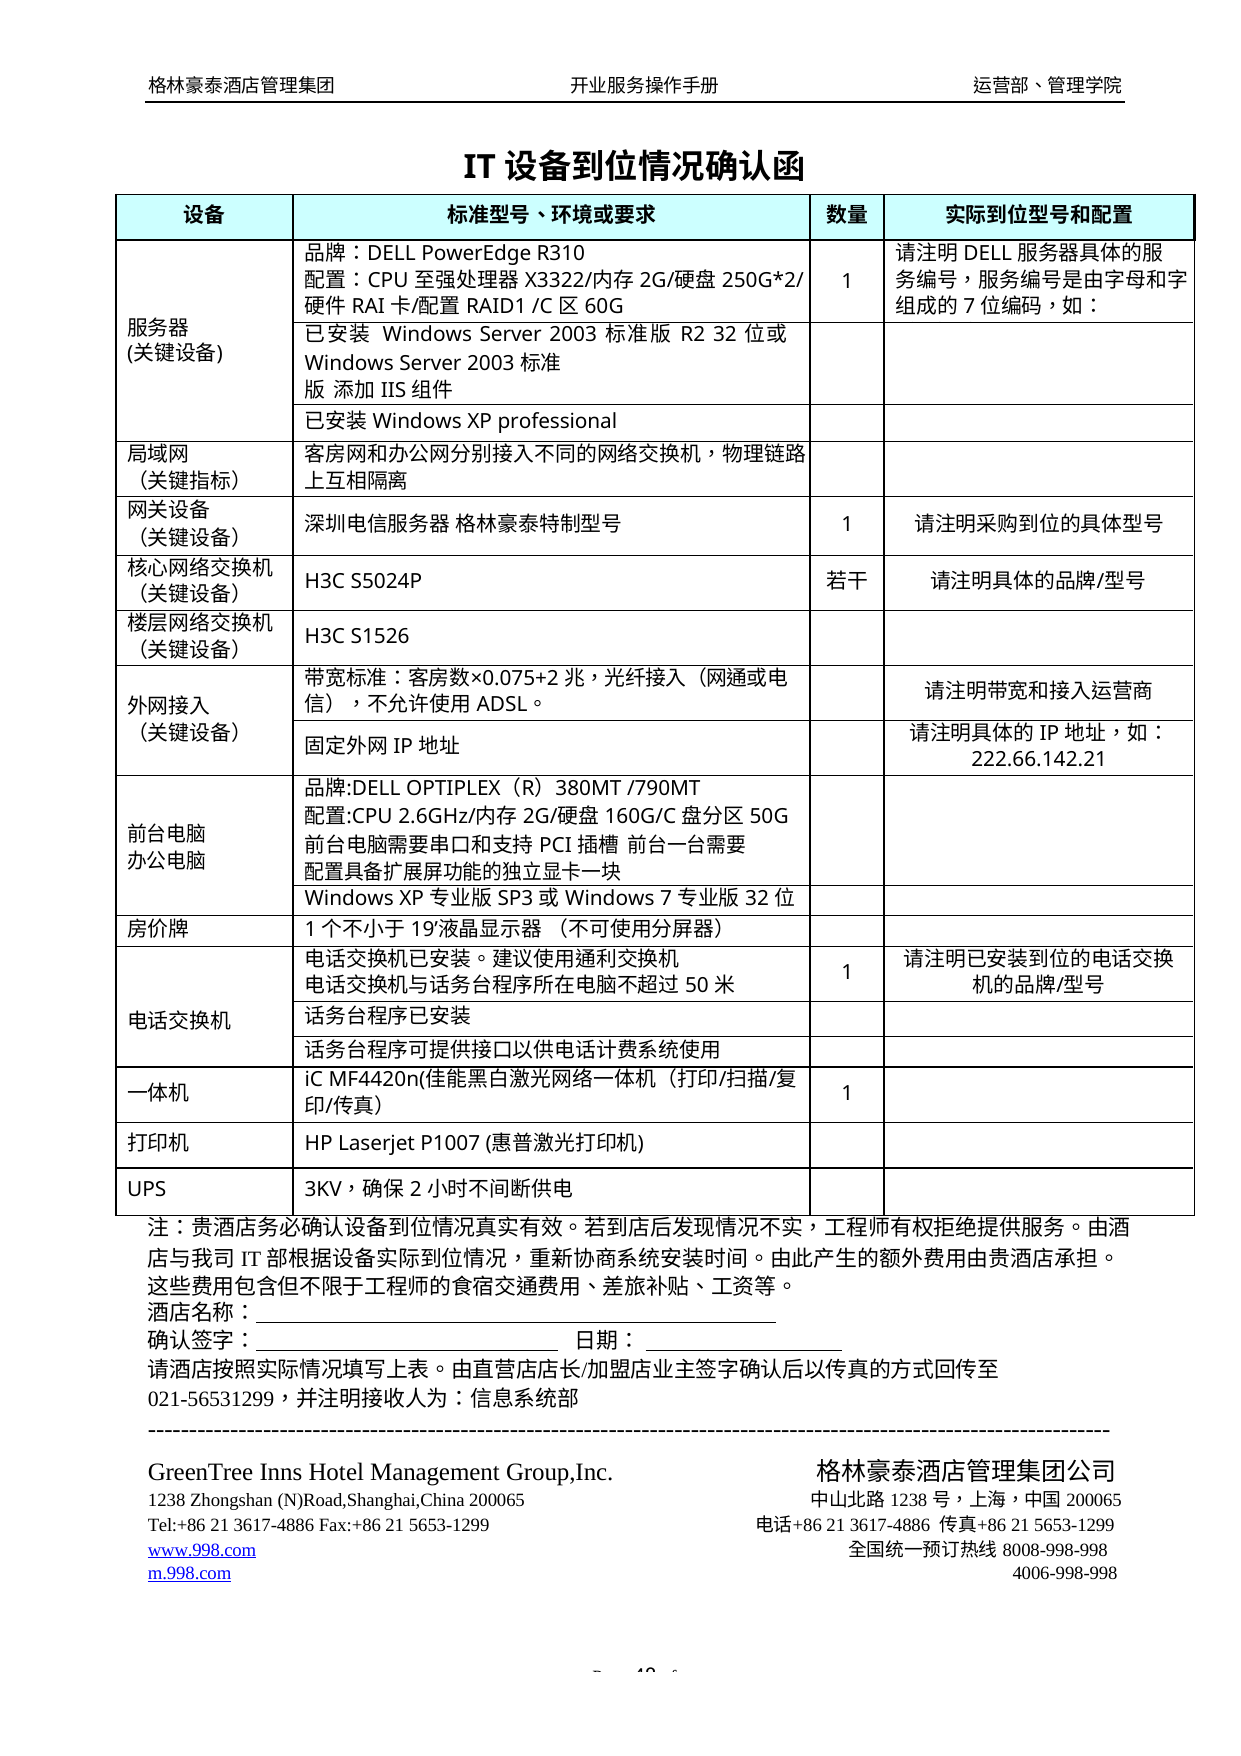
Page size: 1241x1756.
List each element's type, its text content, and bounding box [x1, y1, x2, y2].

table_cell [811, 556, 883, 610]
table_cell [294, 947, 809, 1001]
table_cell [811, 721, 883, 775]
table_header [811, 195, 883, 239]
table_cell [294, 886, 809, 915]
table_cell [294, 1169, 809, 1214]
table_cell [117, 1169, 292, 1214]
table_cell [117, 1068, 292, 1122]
text 酒店名称： [148, 1300, 1209, 1326]
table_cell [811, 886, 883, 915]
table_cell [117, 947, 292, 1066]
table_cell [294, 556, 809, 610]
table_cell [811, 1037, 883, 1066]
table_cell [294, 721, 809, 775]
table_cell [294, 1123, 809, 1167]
text 注：贵酒店务必确认设备到位情况真实有效。若到店后发现情况不实，工程师有权拒绝提供服务。由酒 [148, 1216, 1209, 1241]
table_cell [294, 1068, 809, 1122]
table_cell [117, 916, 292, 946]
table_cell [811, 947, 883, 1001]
text 日期： [574, 1326, 1209, 1354]
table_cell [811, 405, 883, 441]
text www.998.com 全国统一预订热线 8008-998-998 [148, 1536, 1209, 1561]
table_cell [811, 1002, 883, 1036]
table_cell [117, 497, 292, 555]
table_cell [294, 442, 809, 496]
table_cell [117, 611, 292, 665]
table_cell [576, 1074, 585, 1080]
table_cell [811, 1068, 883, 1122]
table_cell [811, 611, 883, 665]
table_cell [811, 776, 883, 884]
text 021-56531299，并注明接收人为：信息系统部 [148, 1383, 1209, 1413]
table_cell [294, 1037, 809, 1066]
text 店与我司 IT 部根据设备实际到位情况，重新协商系统安装时间。由此产生的额外费用由贵酒店承担。 这些费用包含但不限于工程师的食宿交通费用、差旅补贴、工资等。 [148, 1243, 1133, 1300]
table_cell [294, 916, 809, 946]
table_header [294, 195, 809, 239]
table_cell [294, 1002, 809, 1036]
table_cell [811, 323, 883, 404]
text IT 设备到位情况确认函 [463, 143, 1209, 188]
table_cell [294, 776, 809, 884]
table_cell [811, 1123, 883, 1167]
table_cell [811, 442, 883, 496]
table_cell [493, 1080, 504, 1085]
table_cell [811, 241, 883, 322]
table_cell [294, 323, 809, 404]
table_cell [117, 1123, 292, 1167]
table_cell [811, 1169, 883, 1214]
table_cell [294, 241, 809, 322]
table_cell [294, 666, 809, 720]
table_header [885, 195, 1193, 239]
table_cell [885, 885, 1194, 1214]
text m.998.com 4006-998-998 [148, 1562, 1209, 1584]
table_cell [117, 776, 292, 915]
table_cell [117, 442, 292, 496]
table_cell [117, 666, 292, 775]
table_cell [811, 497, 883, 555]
subtitle GreenTree Inns Hotel Management Group,Inc. 格林豪泰酒店管理集团公司 [148, 1453, 1209, 1487]
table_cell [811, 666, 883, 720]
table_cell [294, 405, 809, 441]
text 1238 Zhongshan (N)Road,Shanghai,China 200065 中山北路 1238 号，上海，中国 200065 [148, 1487, 1209, 1512]
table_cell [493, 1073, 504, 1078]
text Tel:+86 21 3617-4886 Fax:+86 21 5653-1299 电话+86 21 3617-4886 传真+86 21 5653-1299 [148, 1512, 1209, 1536]
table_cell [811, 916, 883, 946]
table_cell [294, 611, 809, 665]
text 请酒店按照实际情况填写上表。由直营店店长/加盟店业主签字确认后以传真的方式回传至 [148, 1354, 1209, 1383]
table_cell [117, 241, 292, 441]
text 确认签字： [148, 1326, 558, 1354]
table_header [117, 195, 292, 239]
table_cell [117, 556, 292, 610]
subtitle --------------------------------------------------------------------------------------------------------------------- [148, 1414, 1209, 1443]
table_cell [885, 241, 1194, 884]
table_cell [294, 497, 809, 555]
